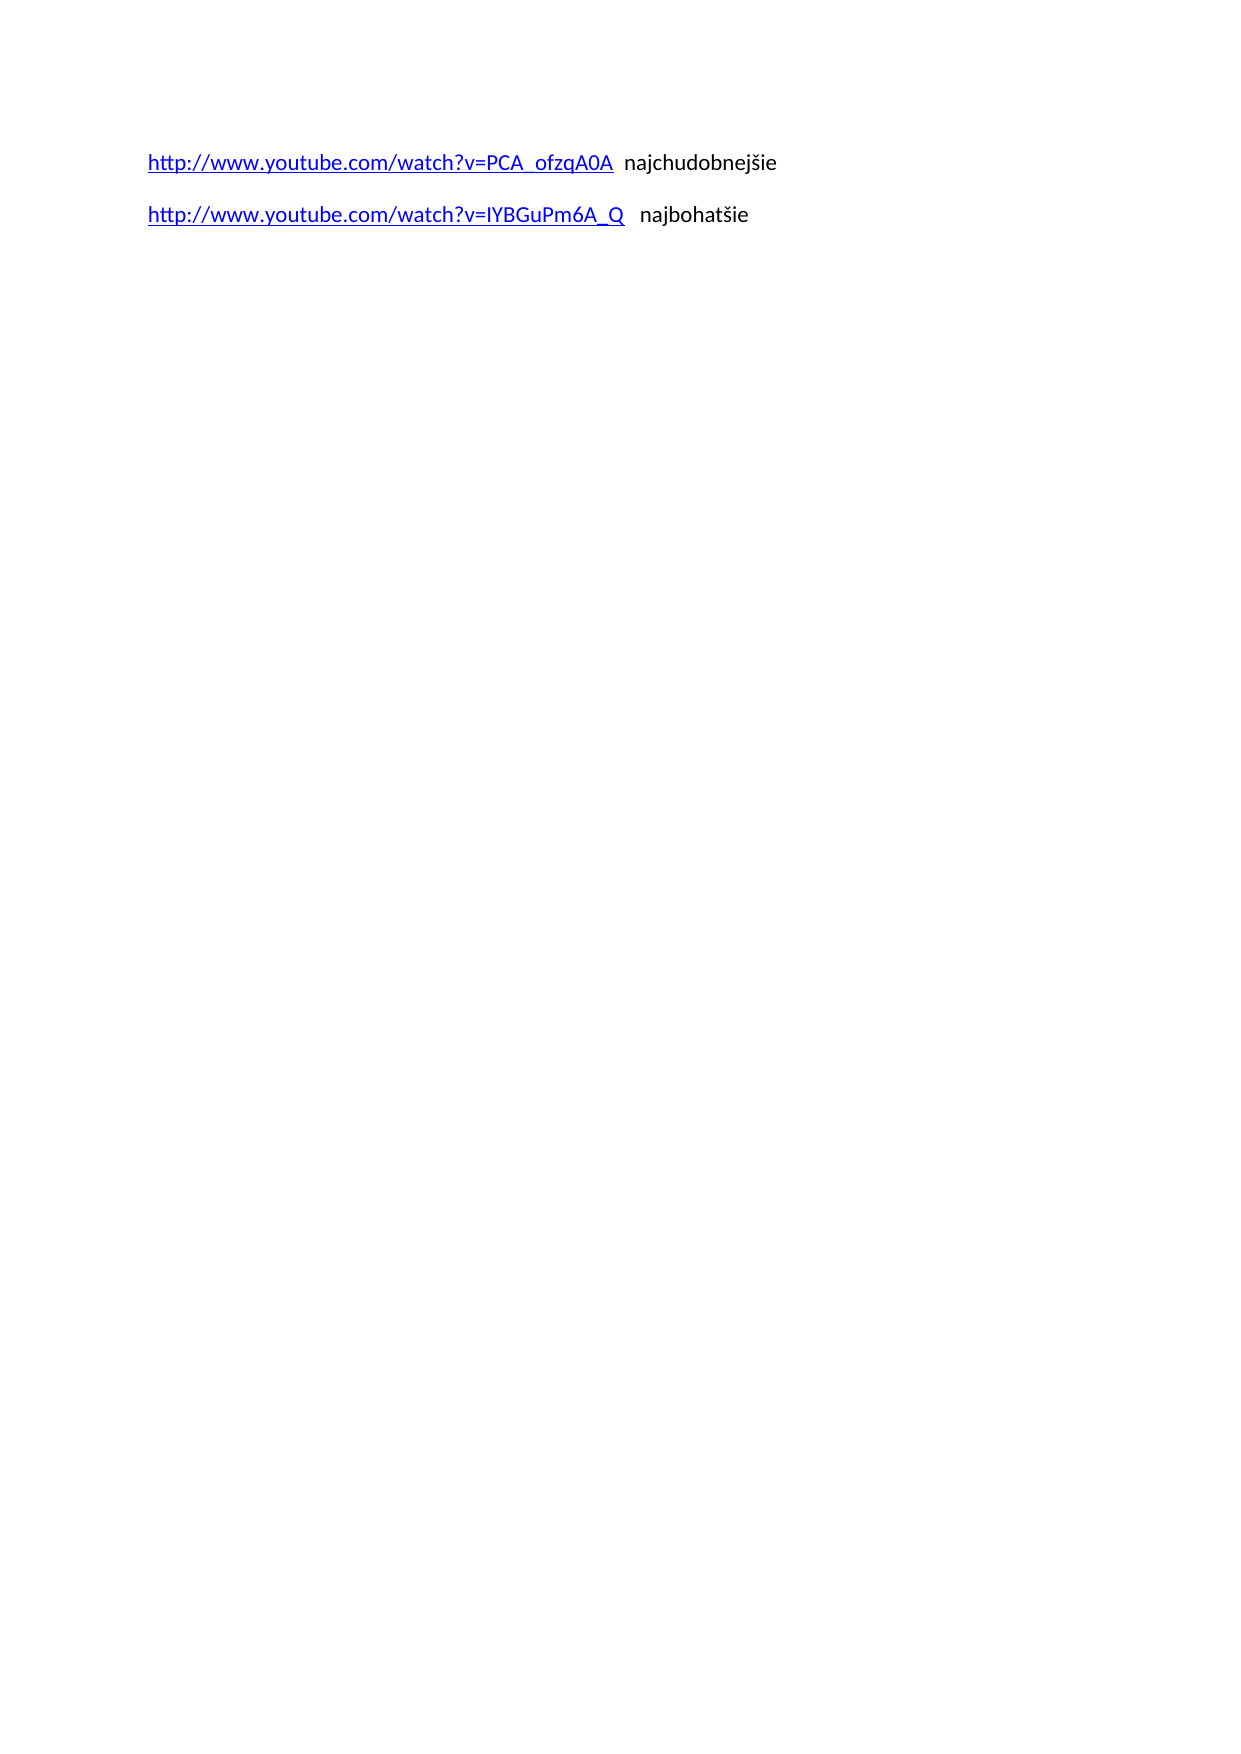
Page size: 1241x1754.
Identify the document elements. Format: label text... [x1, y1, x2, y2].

text http://www.youtube.com/watch?v=IYBGuPm6A_Q najbohatšie [148, 201, 1093, 229]
text http://www.youtube.com/watch?v=PCA_ofzqA0A najchudobnejšie [148, 148, 1093, 176]
